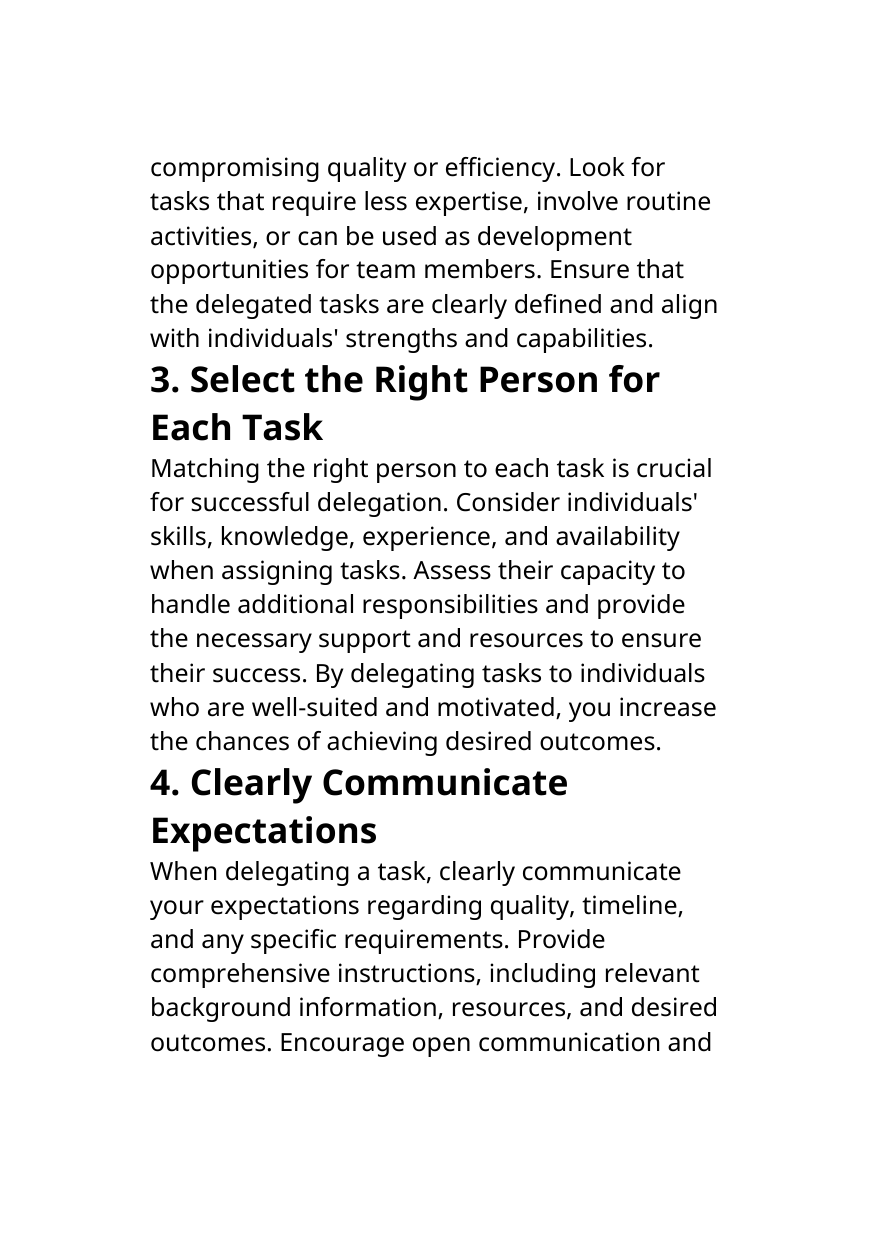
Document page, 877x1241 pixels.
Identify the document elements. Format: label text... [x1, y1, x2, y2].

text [150, 150, 727, 354]
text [150, 854, 727, 1058]
text Matching the right person to each task is crucial for successful delegation. Consider individuals' skills, knowledge, experience, and availability when assigning tasks. Assess their capacity to handle additional responsibilities and provide the necessary support and resources to ensure their success. By delegating tasks to individuals who are well-suited and motivated, you increase the chances of achieving desired outcomes. [150, 451, 727, 757]
subtitle 4. Clearly Communicate Expectations [150, 757, 727, 854]
subtitle 3. Select the Right Person for Each Task [150, 354, 727, 451]
